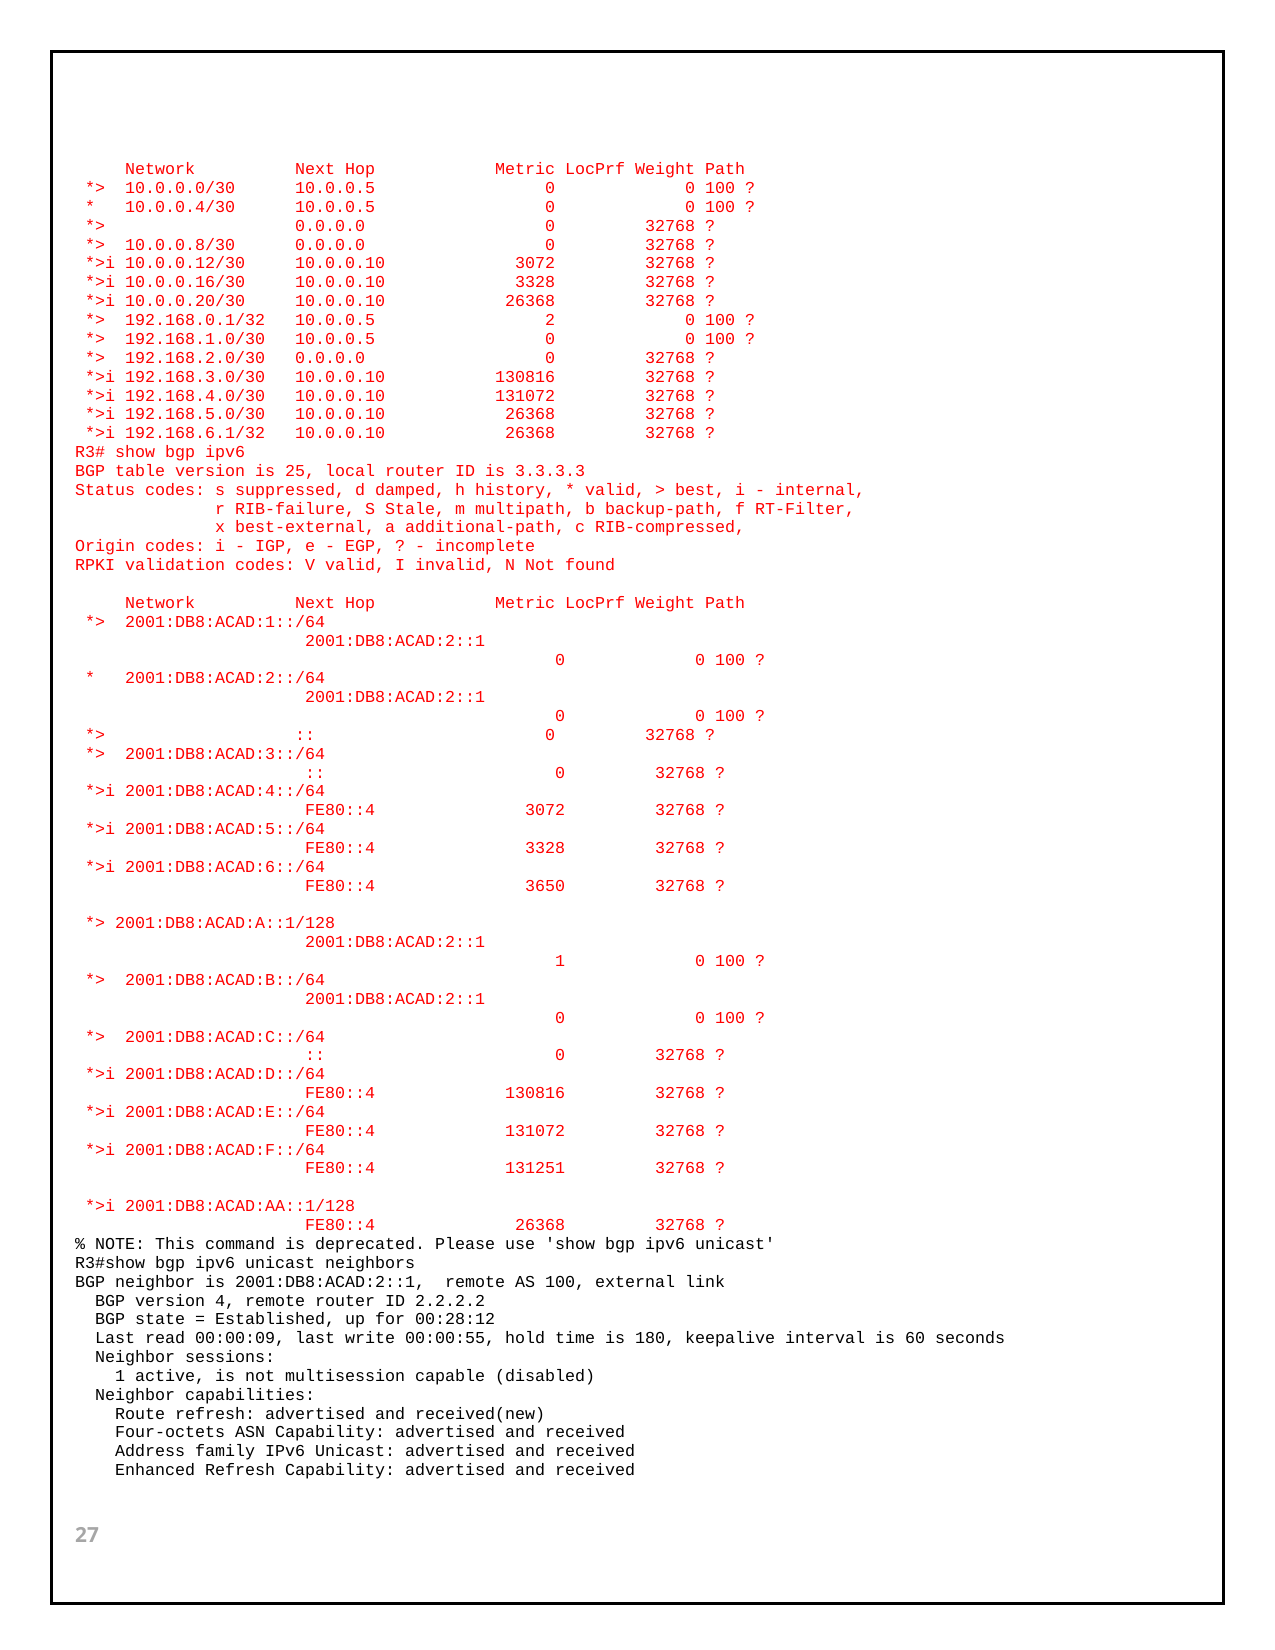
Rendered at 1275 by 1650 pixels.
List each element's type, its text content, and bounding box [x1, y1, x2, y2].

text *> 2001:DB8:ACAD:B::/64 [75, 972, 1200, 990]
text x best-external, a additional-path, c RIB-compressed, [75, 519, 1200, 538]
text *> 2001:DB8:ACAD:A::1/128 [75, 915, 1200, 934]
text FE80::4 130816 32768 ? [75, 1085, 1200, 1103]
text 2001:DB8:ACAD:2::1 [75, 934, 1200, 953]
text *> :: 0 32768 ? [75, 726, 1200, 745]
text FE80::4 131072 32768 ? [75, 1122, 1200, 1141]
text *>i 192.168.4.0/30 10.0.0.10 131072 32768 ? [75, 387, 1200, 406]
text BGP neighbor is 2001:DB8:ACAD:2::1, remote AS 100, external link [75, 1273, 1200, 1292]
text *>i 10.0.0.12/30 10.0.0.10 3072 32768 ? [75, 255, 1200, 274]
text Last read 00:00:09, last write 00:00:55, hold time is 180, keepalive interval is 60 seconds [75, 1330, 1200, 1349]
text FE80::4 3072 32768 ? [75, 802, 1200, 821]
text 2001:DB8:ACAD:2::1 [75, 990, 1200, 1009]
text Enhanced Refresh Capability: advertised and received [75, 1462, 1200, 1481]
text FE80::4 3650 32768 ? [75, 877, 1200, 896]
text Origin codes: i - IGP, e - EGP, ? - incomplete [75, 538, 1200, 557]
text 0 0 100 ? [75, 708, 1200, 726]
text Status codes: s suppressed, d damped, h history, * valid, > best, i - internal, [75, 481, 1200, 500]
text *> 2001:DB8:ACAD:C::/64 [75, 1028, 1200, 1047]
text Route refresh: advertised and received(new) [75, 1405, 1200, 1424]
text Neighbor sessions: [75, 1349, 1200, 1367]
text r RIB-failure, S Stale, m multipath, b backup-path, f RT-Filter, [75, 500, 1200, 519]
text :: 0 32768 ? [75, 1047, 1200, 1066]
text *>i 2001:DB8:ACAD:F::/64 [75, 1141, 1200, 1160]
text *> 192.168.2.0/30 0.0.0.0 0 32768 ? [75, 349, 1200, 368]
text BGP table version is 25, local router ID is 3.3.3.3 [75, 462, 1200, 481]
text *>i 10.0.0.20/30 10.0.0.10 26368 32768 ? [75, 293, 1200, 312]
text BGP version 4, remote router ID 2.2.2.2 [75, 1292, 1200, 1311]
text *> 192.168.0.1/32 10.0.0.5 2 0 100 ? [75, 312, 1200, 331]
text R3# show bgp ipv6 [75, 444, 1200, 462]
text *>i 192.168.6.1/32 10.0.0.10 26368 32768 ? [75, 425, 1200, 444]
text *>i 10.0.0.16/30 10.0.0.10 3328 32768 ? [75, 274, 1200, 293]
text *>i 2001:DB8:ACAD:5::/64 [75, 821, 1200, 839]
text :: 0 32768 ? [75, 764, 1200, 783]
text * 10.0.0.4/30 10.0.0.5 0 0 100 ? [75, 198, 1200, 217]
text * 2001:DB8:ACAD:2::/64 [75, 670, 1200, 689]
text 2001:DB8:ACAD:2::1 [75, 689, 1200, 708]
text *> 10.0.0.0/30 10.0.0.5 0 0 100 ? [75, 180, 1200, 198]
text *> 2001:DB8:ACAD:1::/64 [75, 613, 1200, 632]
text FE80::4 131251 32768 ? [75, 1160, 1200, 1179]
text Address family IPv6 Unicast: advertised and received [75, 1443, 1200, 1462]
text *>i 2001:DB8:ACAD:6::/64 [75, 858, 1200, 877]
text 0 0 100 ? [75, 1009, 1200, 1028]
text Neighbor capabilities: [75, 1386, 1200, 1405]
text *>i 2001:DB8:ACAD:AA::1/128 [75, 1198, 1200, 1217]
text *> 192.168.1.0/30 10.0.0.5 0 0 100 ? [75, 331, 1200, 349]
text Network Next Hop Metric LocPrf Weight Path [75, 161, 1200, 180]
text FE80::4 3328 32768 ? [75, 839, 1200, 858]
text 1 active, is not multisession capable (disabled) [75, 1367, 1200, 1386]
text 2001:DB8:ACAD:2::1 [75, 632, 1200, 651]
text *> 2001:DB8:ACAD:3::/64 [75, 745, 1200, 764]
text R3#show bgp ipv6 unicast neighbors [75, 1254, 1200, 1273]
text *>i 2001:DB8:ACAD:E::/64 [75, 1103, 1200, 1122]
text FE80::4 26368 32768 ? [75, 1217, 1200, 1236]
text *>i 2001:DB8:ACAD:D::/64 [75, 1066, 1200, 1085]
text *>i 192.168.5.0/30 10.0.0.10 26368 32768 ? [75, 406, 1200, 425]
text *> 0.0.0.0 0 32768 ? [75, 217, 1200, 236]
text BGP state = Established, up for 00:28:12 [75, 1311, 1200, 1330]
text % NOTE: This command is deprecated. Please use 'show bgp ipv6 unicast' [75, 1236, 1200, 1254]
text 0 0 100 ? [75, 651, 1200, 670]
text Four-octets ASN Capability: advertised and received [75, 1424, 1200, 1443]
text RPKI validation codes: V valid, I invalid, N Not found [75, 557, 1200, 576]
text *>i 192.168.3.0/30 10.0.0.10 130816 32768 ? [75, 368, 1200, 387]
text Network Next Hop Metric LocPrf Weight Path [75, 594, 1200, 613]
text *> 10.0.0.8/30 0.0.0.0 0 32768 ? [75, 236, 1200, 255]
text 1 0 100 ? [75, 953, 1200, 972]
text *>i 2001:DB8:ACAD:4::/64 [75, 783, 1200, 802]
